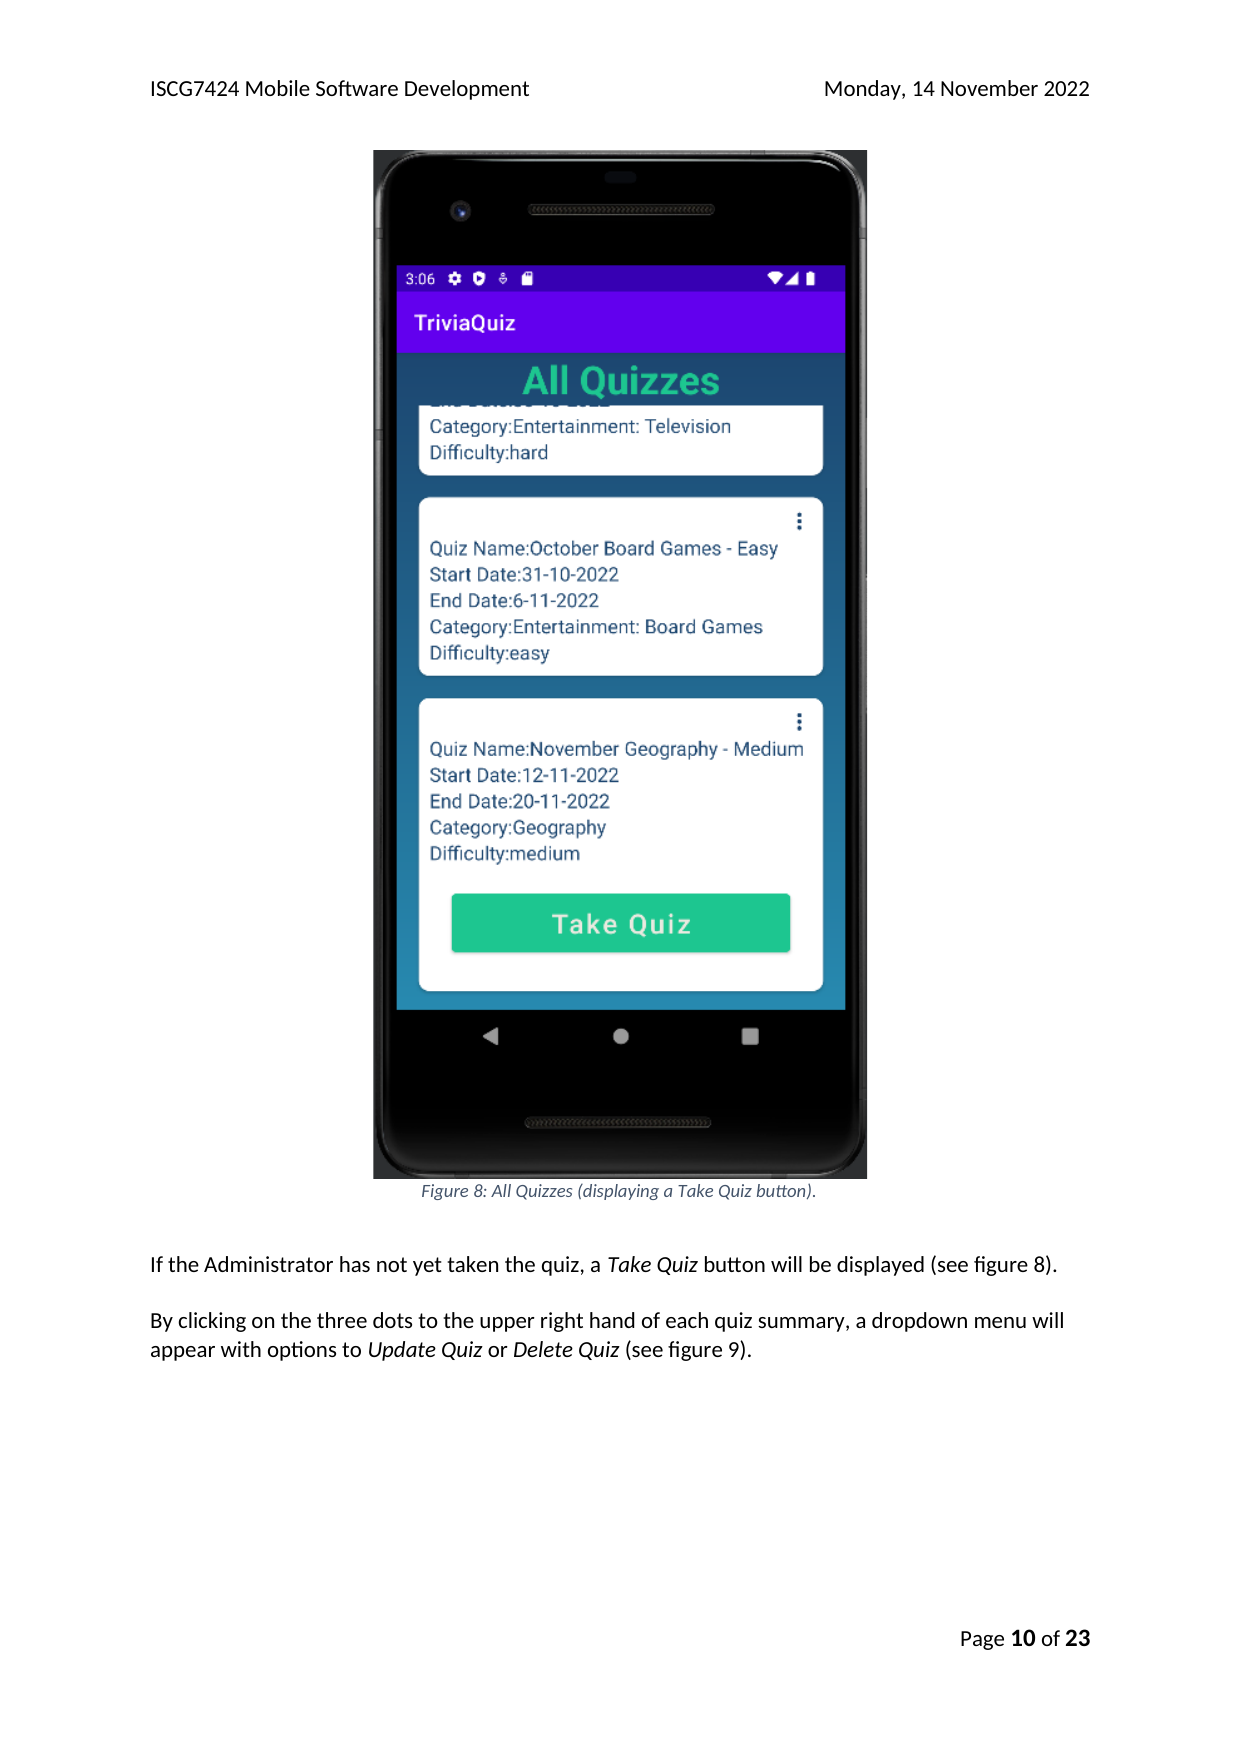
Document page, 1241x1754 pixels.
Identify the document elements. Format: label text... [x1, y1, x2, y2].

text By clicking on the three dots to the upper right hand of each quiz summary, a dropdown menu will appear with options to Update Quiz or Delete Quiz (see figure 9). [150, 1307, 1090, 1363]
text If the Administrator has not yet taken the quiz, a Take Quiz button will be displayed (see figure 8). [150, 1251, 1090, 1279]
picture [373, 150, 868, 1179]
